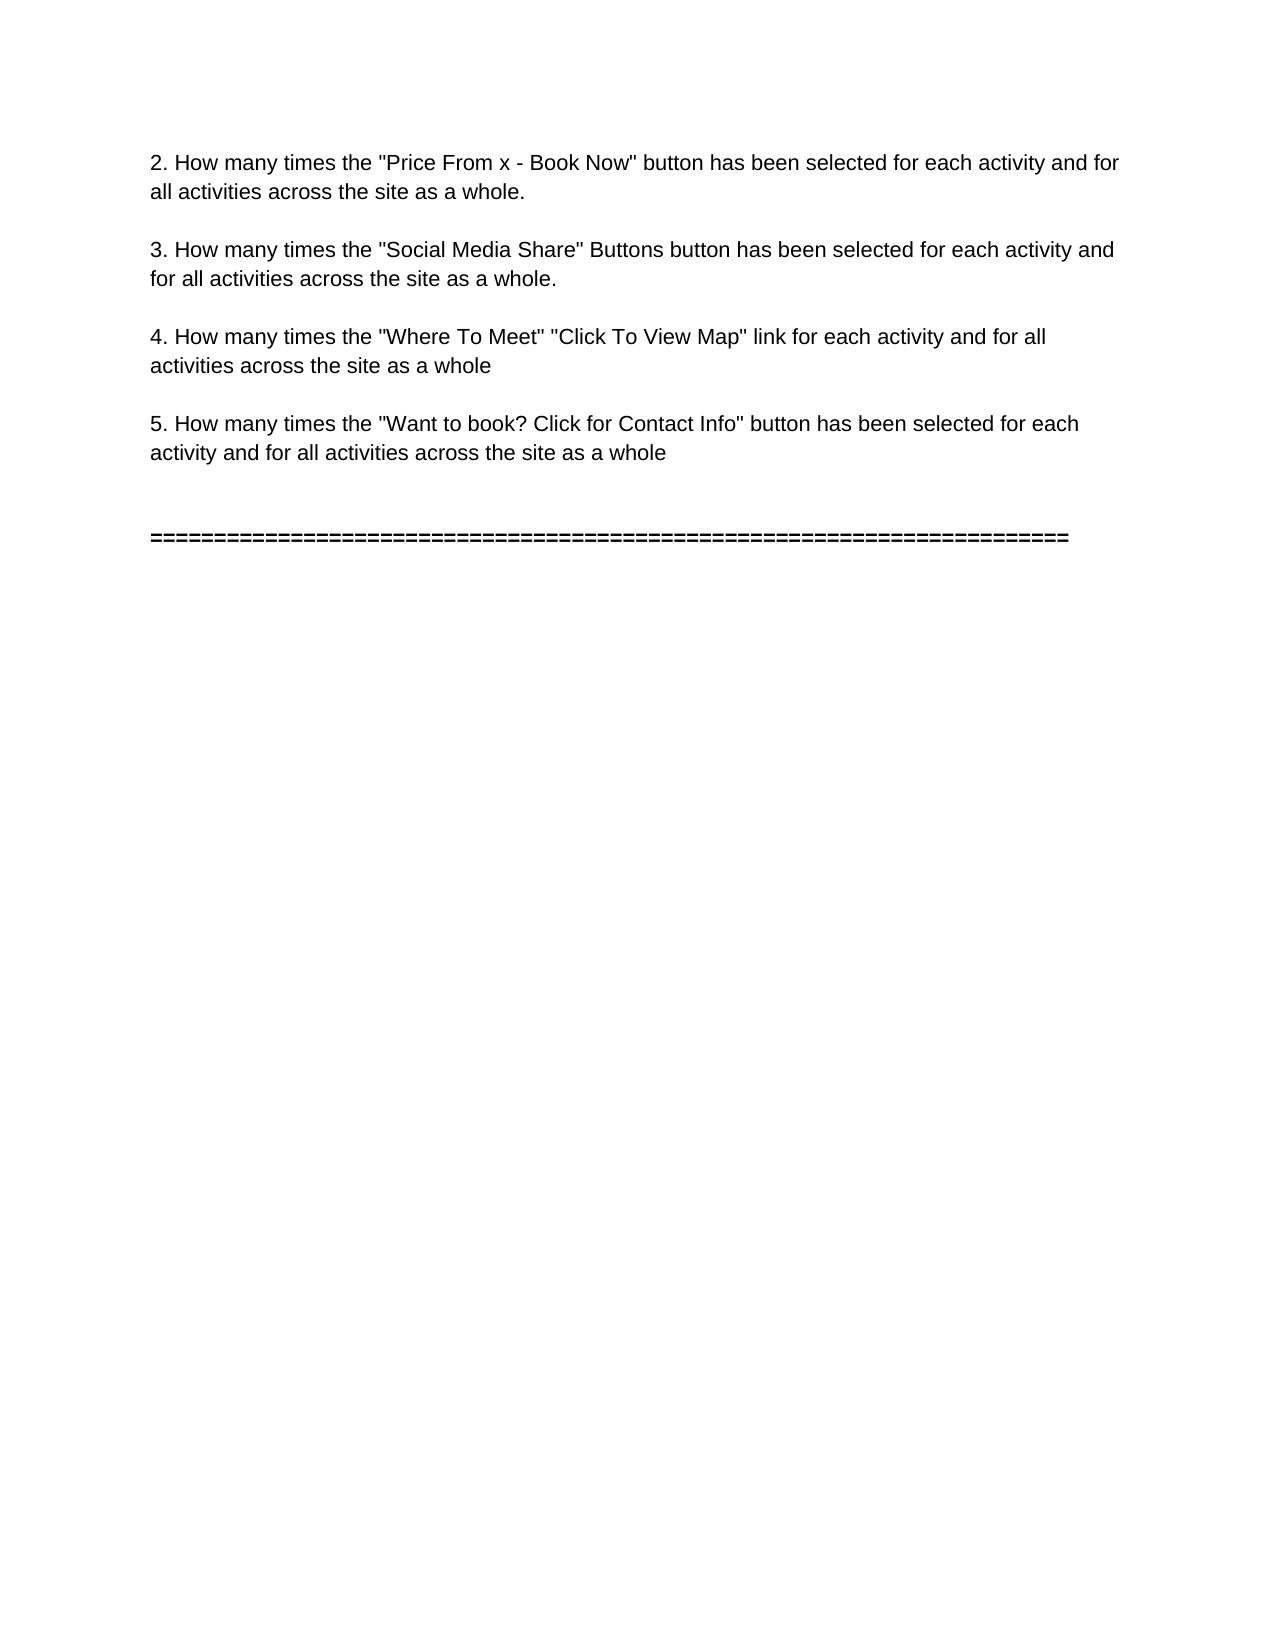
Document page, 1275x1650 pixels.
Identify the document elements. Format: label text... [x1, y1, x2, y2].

text 5. How many times the "Want to book? Click for Contact Info" button has been selected for each activity and for all activities across the site as a whole [150, 411, 1125, 465]
text 4. How many times the "Where To Meet" "Click To View Map" link for each activity and for all activities across the site as a whole [150, 324, 1125, 378]
text ======================================================================== [150, 524, 1125, 550]
text 3. How many times the "Social Media Share" Buttons button has been selected for each activity and for all activities across the site as a whole. [150, 237, 1125, 291]
text 2. How many times the "Price From x - Book Now" button has been selected for each activity and for all activities across the site as a whole. [150, 150, 1125, 204]
